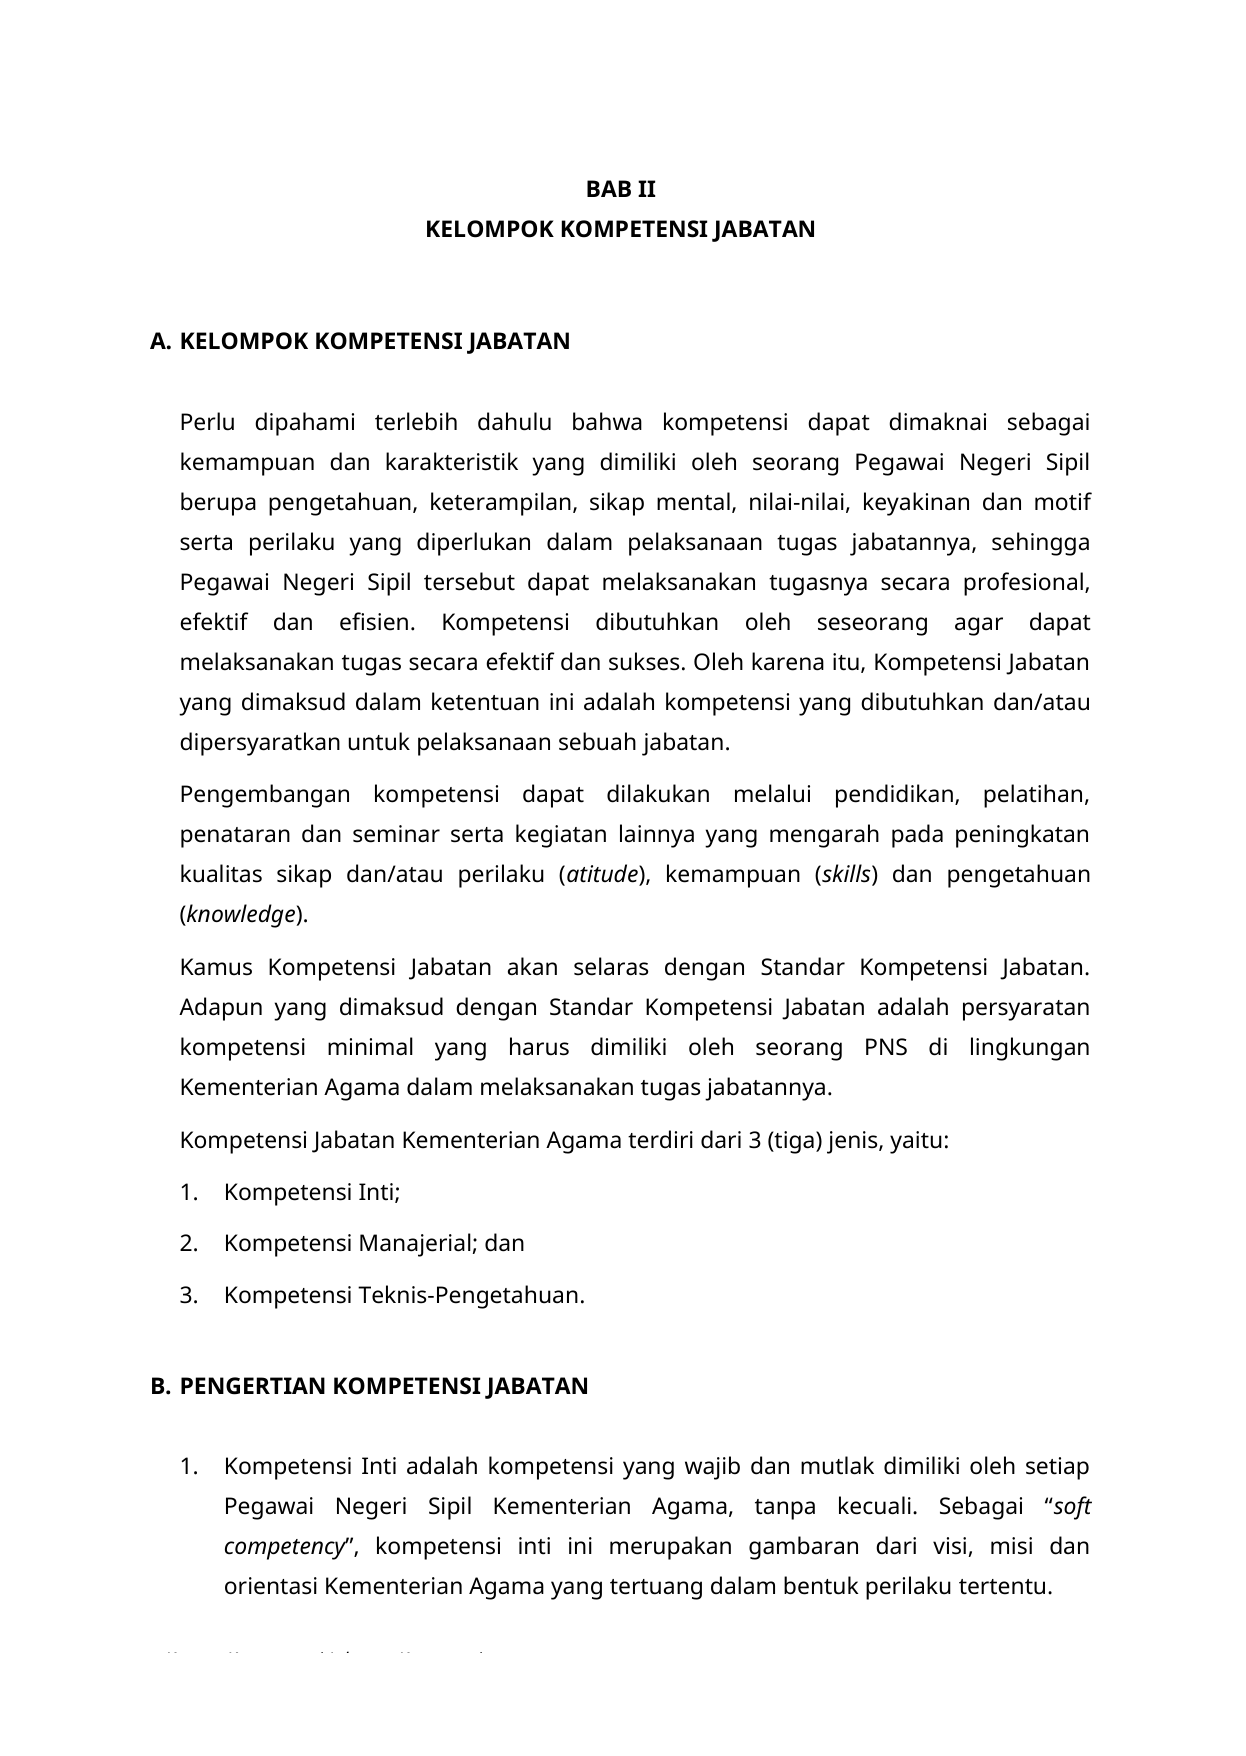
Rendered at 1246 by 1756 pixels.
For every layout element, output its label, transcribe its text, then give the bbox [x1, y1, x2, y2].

list Kompetensi Inti; [179, 1175, 1156, 1207]
subtitle BAB II [137, 172, 1103, 204]
list Kompetensi Inti adalah kompetensi yang wajib dan mutlak dimiliki oleh setiap Pegawai Negeri Sipil Kementerian Agama, tanpa kecuali. Sebagai “soft competency”, kompetensi inti ini merupakan gambaran dari visi, misi dan orientasi Kementerian Agama yang tertuang dalam bentuk perilaku tertentu. [179, 1450, 1091, 1601]
text Kamus Kompetensi Jabatan akan selaras dengan Standar Kompetensi Jabatan. Adapun yang dimaksud dengan Standar Kompetensi Jabatan adalah persyaratan kompetensi minimal yang harus dimiliki oleh seorang PNS di lingkungan Kementerian Agama dalam melaksanakan tugas jabatannya. [179, 951, 1092, 1102]
list Kompetensi Manajerial; dan [179, 1227, 1156, 1258]
text Pengembangan kompetensi dapat dilakukan melalui pendidikan, pelatihan, penataran dan seminar serta kegiatan lainnya yang mengarah pada peningkatan kualitas sikap dan/atau perilaku (atitude), kemampuan (skills) dan pengetahuan (knowledge). [179, 778, 1091, 930]
text Kompetensi Jabatan Kementerian Agama terdiri dari 3 (tiga) jenis, yaitu: [179, 1124, 1156, 1155]
text Perlu dipahami terlebih dahulu bahwa kompetensi dapat dimaknai sebagai kemampuan dan karakteristik yang dimiliki oleh seorang Pegawai Negeri Sipil berupa pengetahuan, keterampilan, sikap mental, nilai-nilai, keyakinan dan motif serta perilaku yang diperlukan dalam pelaksanaan tugas jabatannya, sehingga Pegawai Negeri Sipil tersebut dapat melaksanakan tugasnya secara profesional, efektif dan efisien. Kompetensi dibutuhkan oleh seseorang agar dapat melaksanakan tugas secara efektif dan sukses. Oleh karena itu, Kompetensi Jabatan yang dimaksud dalam ketentuan ini adalah kompetensi yang dibutuhkan dan/atau dipersyaratkan untuk pelaksanaan sebuah jabatan. [179, 405, 1092, 757]
list Kompetensi Teknis-Pengetahuan. [179, 1279, 1156, 1310]
text KELOMPOK KOMPETENSI JABATAN [137, 213, 1104, 245]
subtitle PENGERTIAN KOMPETENSI JABATAN [150, 1370, 1156, 1401]
subtitle KELOMPOK KOMPETENSI JABATAN [150, 325, 1156, 356]
